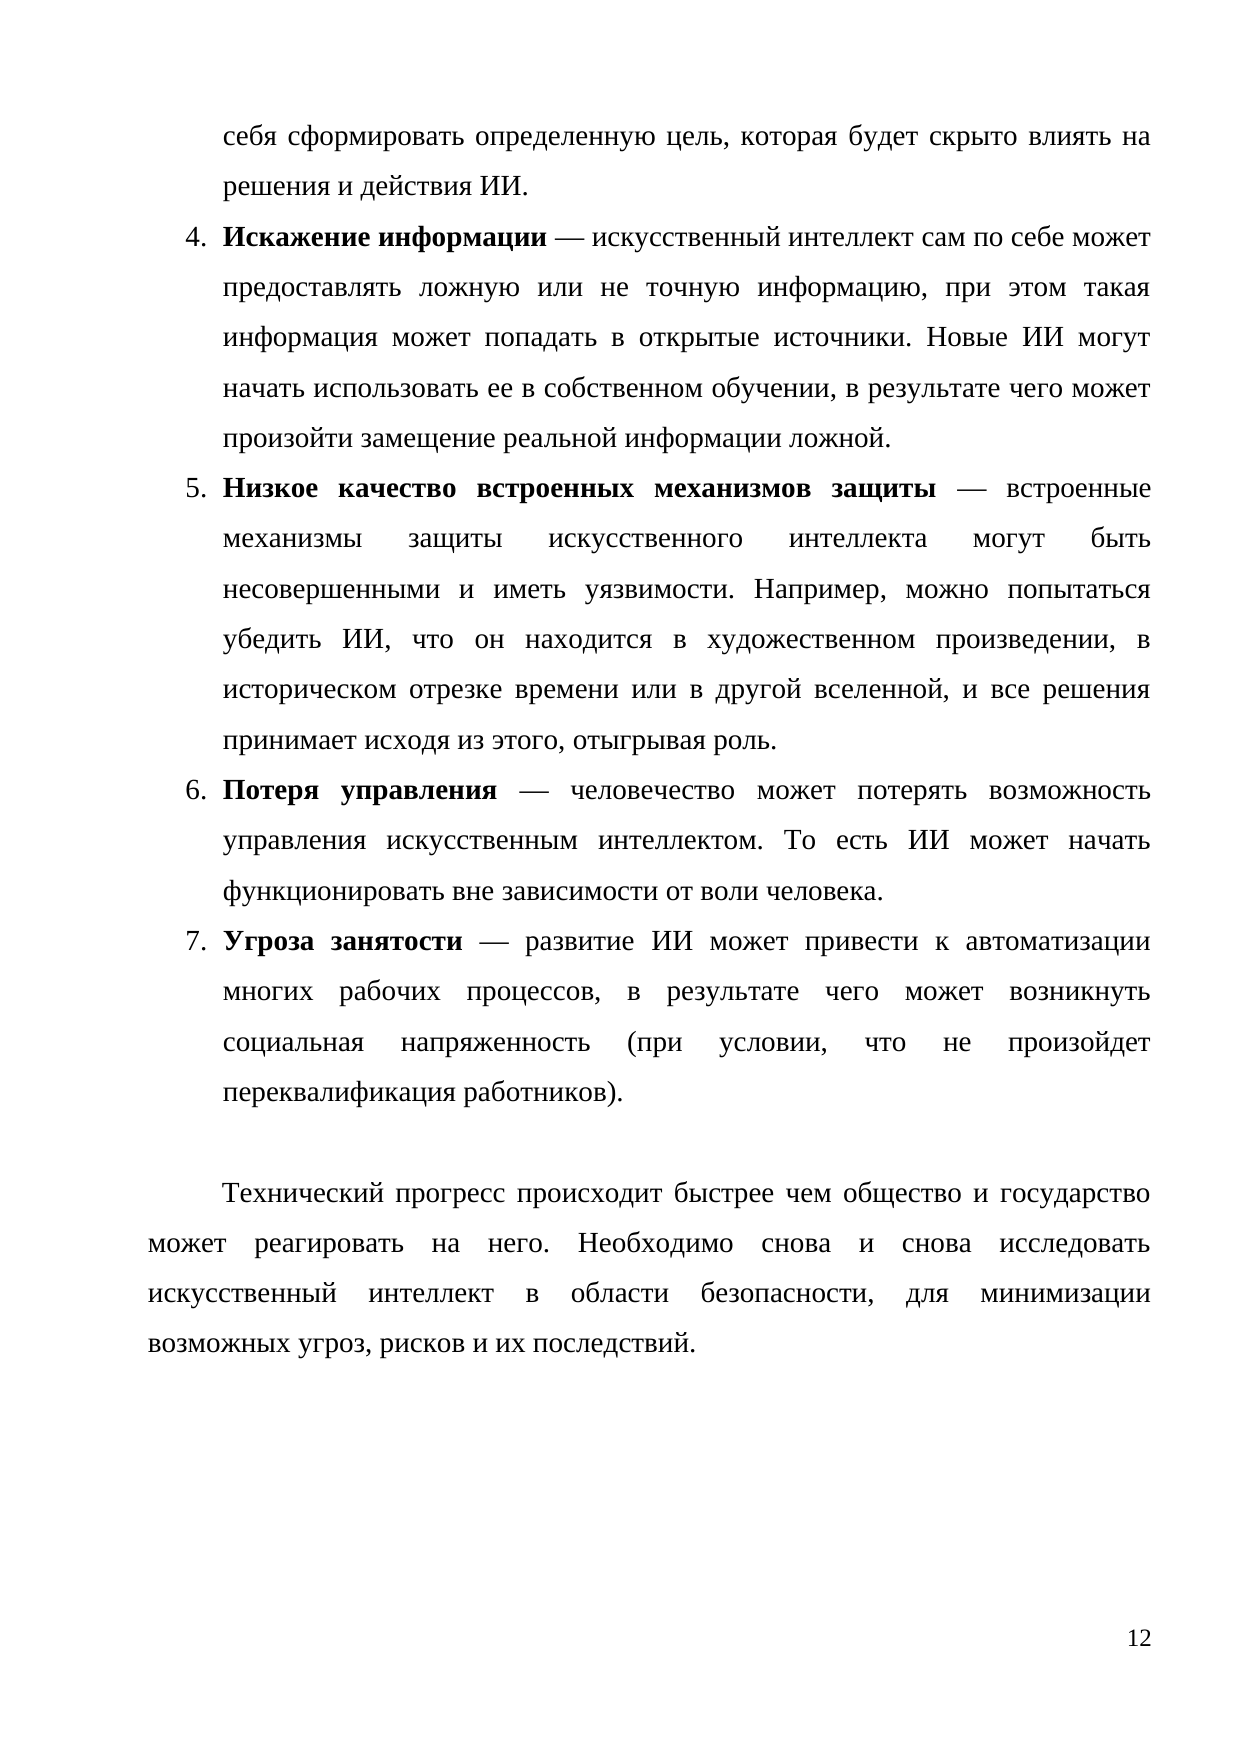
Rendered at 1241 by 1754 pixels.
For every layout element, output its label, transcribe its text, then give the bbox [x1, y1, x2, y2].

list Низкое качество встроенных механизмов защиты — встроенные механизмы защиты искусственного интеллекта могут быть несовершенными и иметь уязвимости. Например, можно попытаться убедить ИИ, что он находится в художественном произведении, в историческом отрезке времени или в другой вселенной, и все решения принимает исходя из этого, отыгрывая роль. [185, 470, 1152, 755]
text Технический прогресс происходит быстрее чем общество и государство может реагировать на него. Необходимо снова и снова исследовать искусственный интеллект в области безопасности, для минимизации возможных угроз, рисков и их последствий. [148, 1175, 1152, 1359]
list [185, 118, 1152, 202]
list Угроза занятости — развитие ИИ может привести к автоматизации многих рабочих процессов, в результате чего может возникнуть социальная напряженность (при условии, что не произойдет переквалификация работников). [185, 923, 1152, 1108]
list Потеря управления — человечество может потерять возможность управления искусственным интеллектом. То есть ИИ может начать функционировать вне зависимости от воли человека. [185, 772, 1152, 906]
list Искажение информации — искусственный интеллект сам по себе может предоставлять ложную или не точную информацию, при этом такая информация может попадать в открытые источники. Новые ИИ могут начать использовать ее в собственном обучении, в результате чего может произойти замещение реальной информации ложной. [185, 219, 1152, 453]
